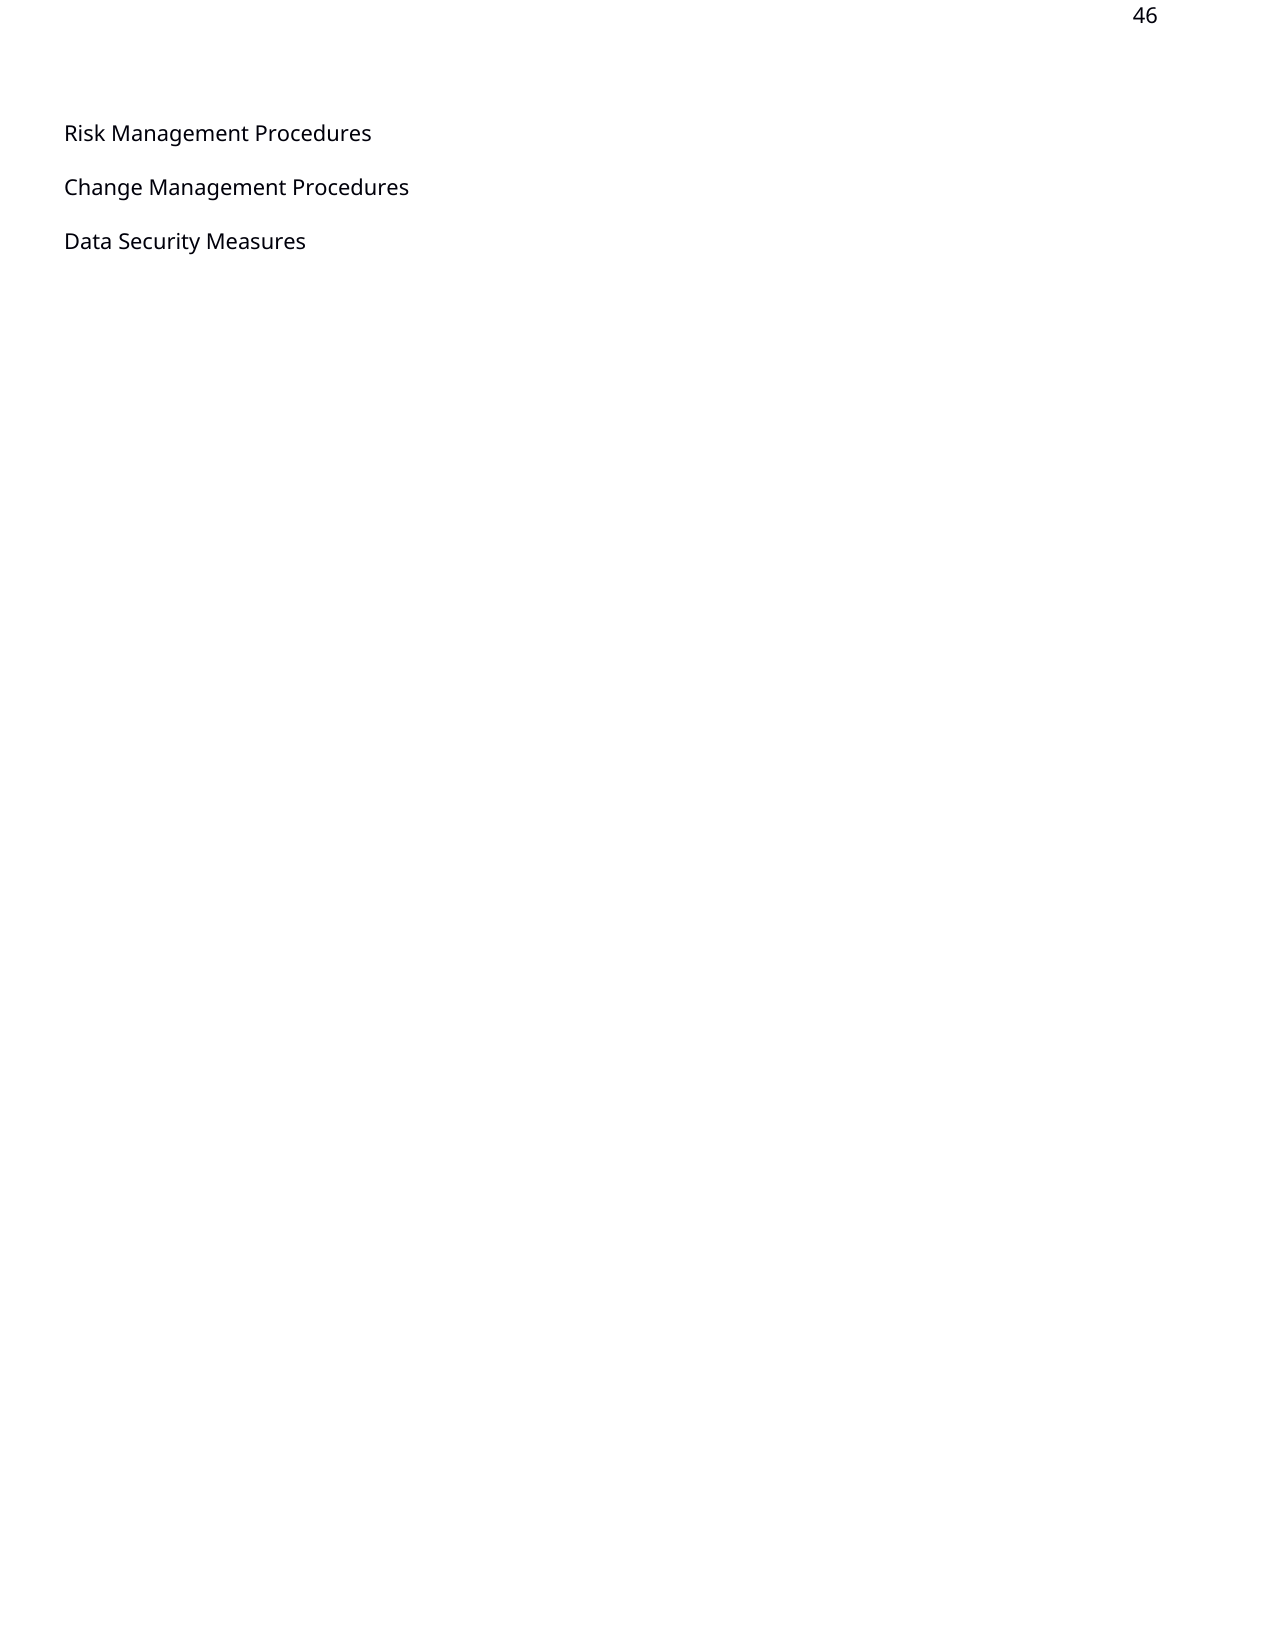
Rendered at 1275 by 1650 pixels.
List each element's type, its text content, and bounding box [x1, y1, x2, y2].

text Data Security Measures [64, 226, 1158, 256]
text Risk Management Procedures [64, 118, 1158, 148]
text Change Management Procedures [64, 172, 1158, 202]
